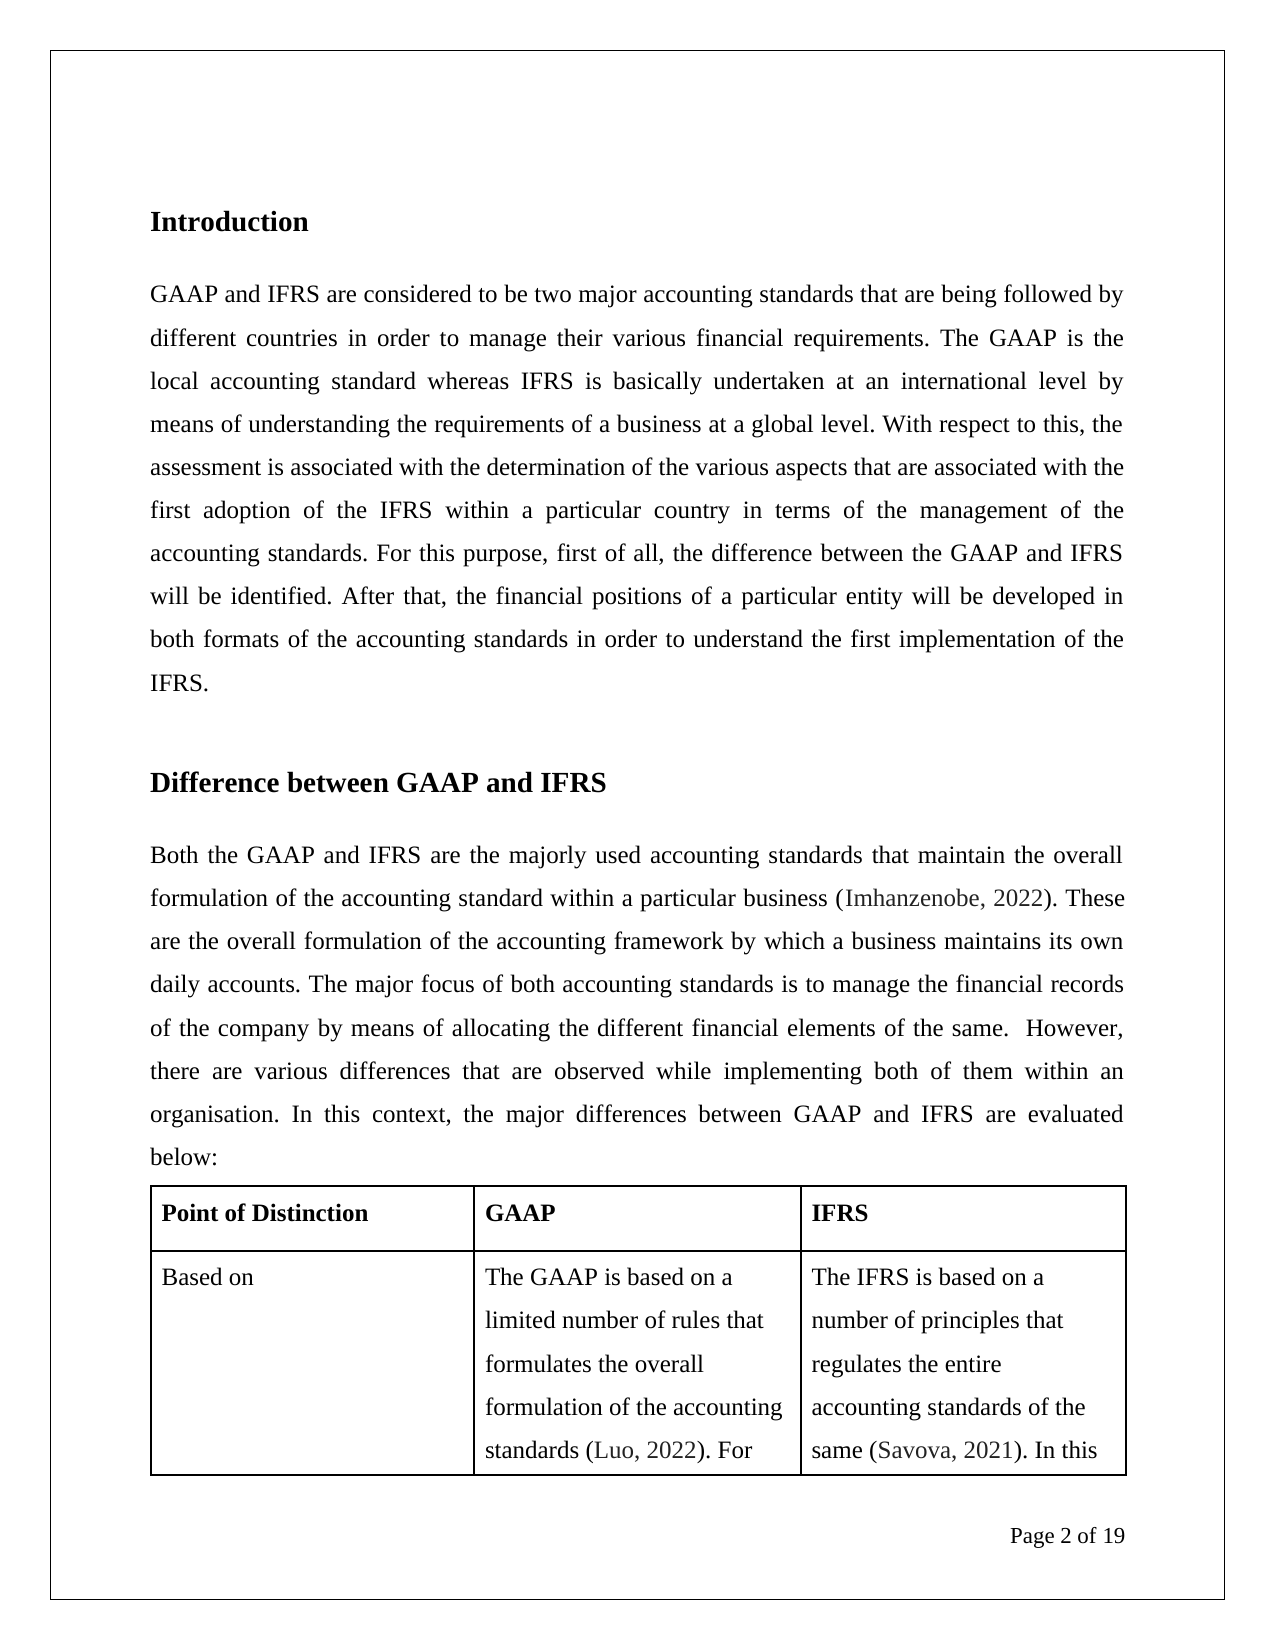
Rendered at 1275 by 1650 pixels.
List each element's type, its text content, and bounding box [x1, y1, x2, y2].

text GAAP and IFRS are considered to be two major accounting standards that are being followed by different countries in order to manage their various financial requirements. The GAAP is the local accounting standard whereas IFRS is basically undertaken at an international level by means of understanding the requirements of a business at a global level. With respect to this, the assessment is associated with the determination of the various aspects that are associated with the first adoption of the IFRS within a particular country in terms of the management of the accounting standards. For this purpose, first of all, the difference between the GAAP and IFRS will be identified. After that, the financial positions of a particular entity will be developed in both formats of the accounting standards in order to understand the first implementation of the IFRS. [150, 279, 1125, 696]
subtitle Difference between GAAP and IFRS [150, 765, 1125, 798]
table_header Point of Distinction [152, 1187, 473, 1250]
subtitle Introduction [150, 204, 1125, 238]
table_header IFRS [802, 1187, 1125, 1250]
table_header GAAP [475, 1187, 800, 1250]
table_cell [475, 1252, 800, 1474]
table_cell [802, 1252, 1125, 1474]
table_cell Based on [152, 1252, 473, 1474]
text Both the GAAP and IFRS are the majorly used accounting standards that maintain the overall formulation of the accounting standard within a particular business (Imhanzenobe, 2022). These are the overall formulation of the accounting framework by which a business maintains its own daily accounts. The major focus of both accounting standards is to manage the financial records of the company by means of allocating the different financial elements of the same. However, there are various differences that are observed while implementing both of them within an organisation. In this context, the major differences between GAAP and IFRS are evaluated below: [150, 840, 1125, 1171]
